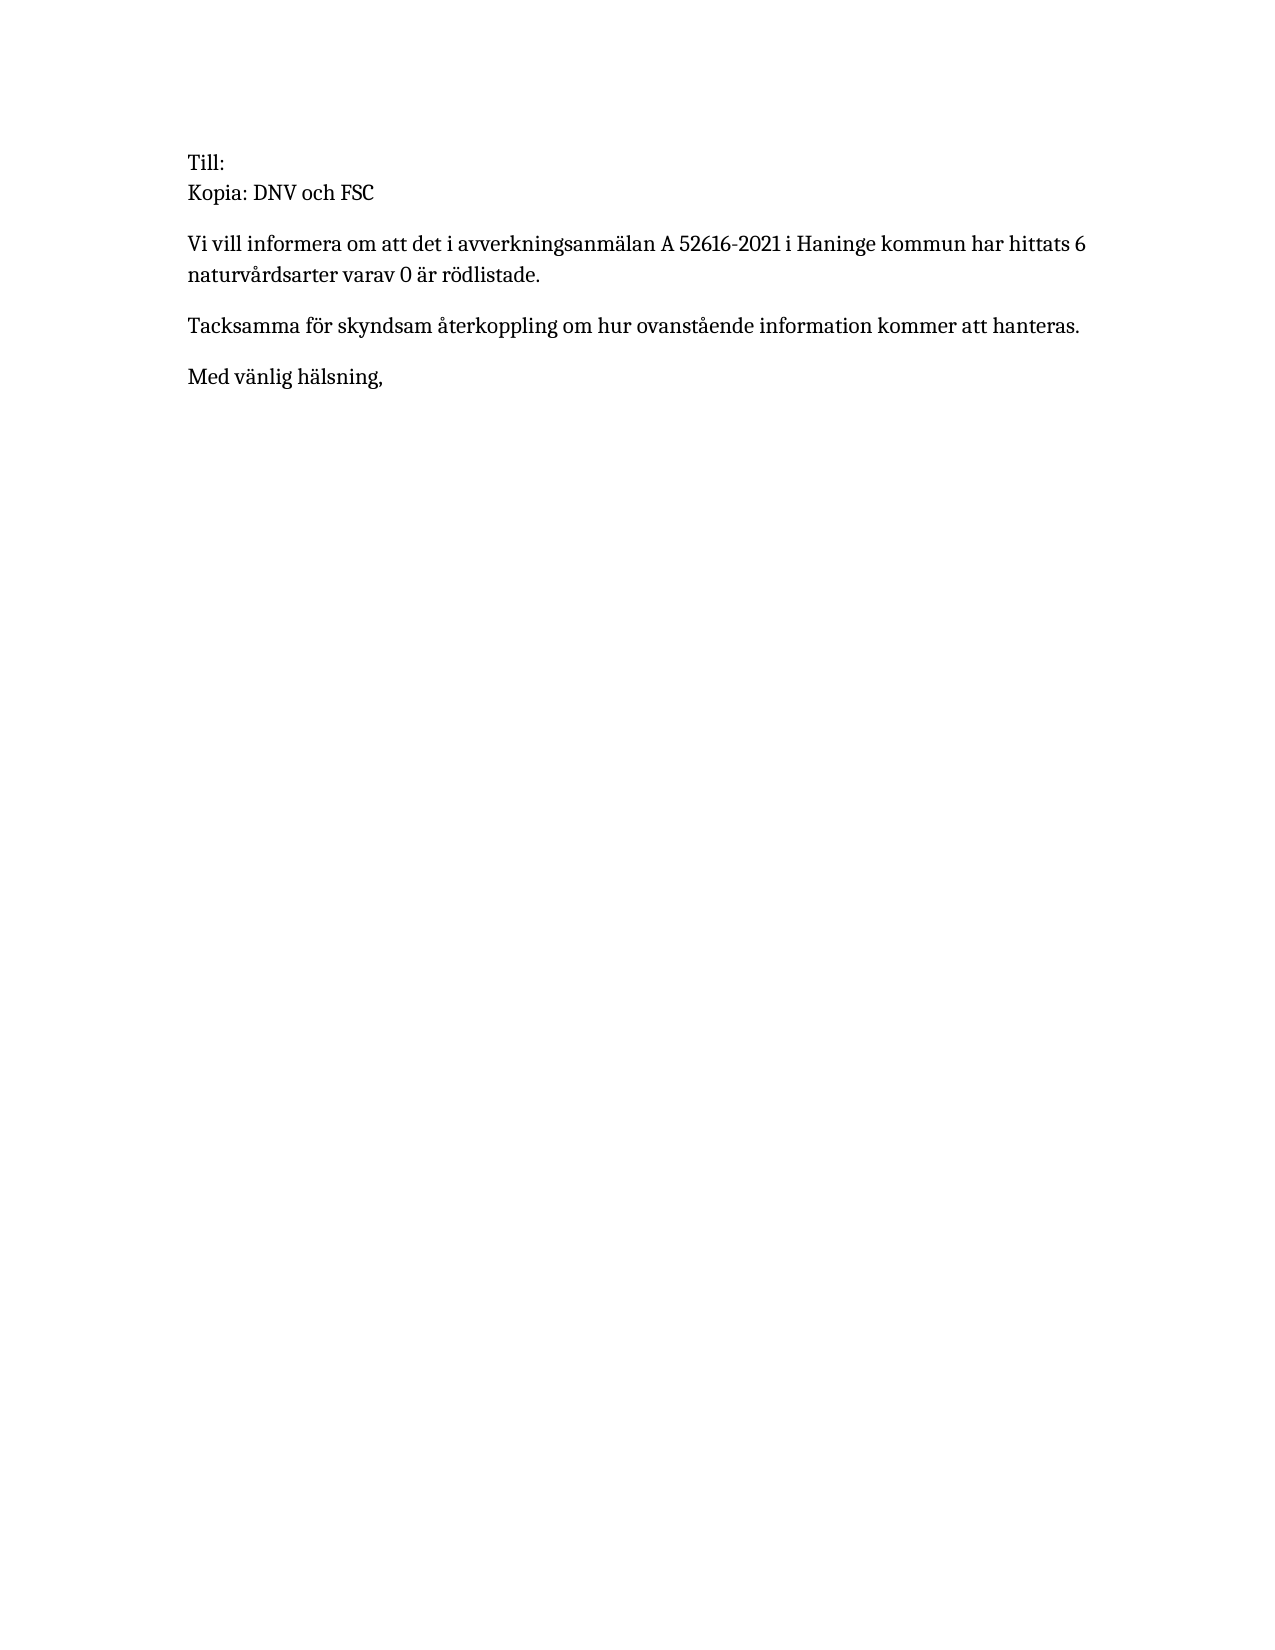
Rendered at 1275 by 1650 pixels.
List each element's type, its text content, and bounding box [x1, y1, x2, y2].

text Tacksamma för skyndsam återkoppling om hur ovanstående information kommer att hanteras. [187, 312, 1087, 339]
text Vi vill informera om att det i avverkningsanmälan A 52616-2021 i Haninge kommun har hittats 6 naturvårdsarter varav 0 är rödlistade. [187, 231, 1087, 288]
text Med vänlig hälsning, [187, 363, 1087, 420]
text Till: Kopia: DNV och FSC [187, 150, 1087, 207]
